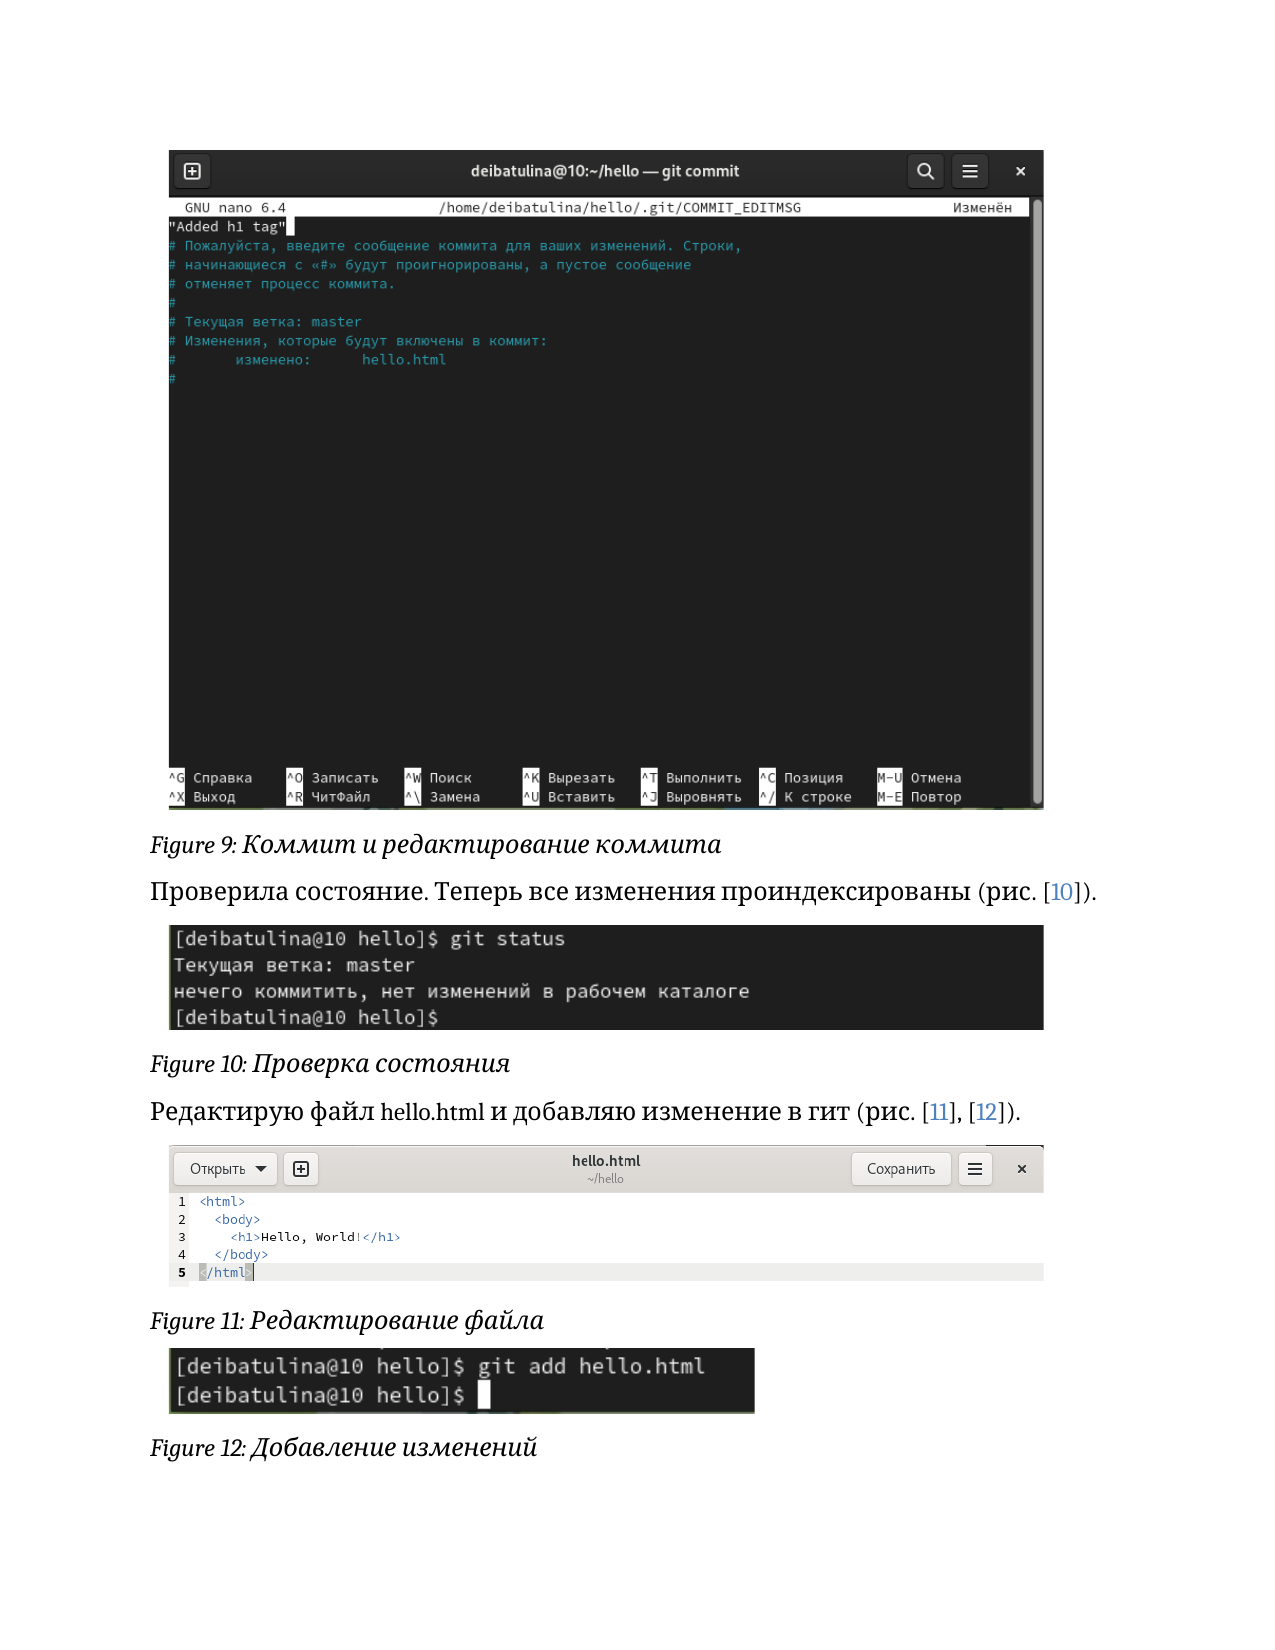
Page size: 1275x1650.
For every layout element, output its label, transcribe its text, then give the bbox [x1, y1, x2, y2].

text Figure 10: Проверка состояния [150, 1050, 1125, 1079]
text Проверила состояние. Теперь все изменения проиндексированы (рис. [10]). [150, 878, 1125, 907]
text Figure 12: Добавление изменений [150, 1434, 1125, 1463]
picture [168, 150, 1044, 810]
picture [168, 1348, 755, 1414]
text Редактирую файл hello.html и добавляю изменение в гит (рис. [11], [12]). [150, 1098, 1125, 1126]
picture [168, 1145, 1044, 1287]
text Figure 9: Коммит и редактирование коммита [150, 831, 1125, 859]
text Figure 11: Редактирование файла [150, 1307, 1125, 1336]
picture [168, 925, 1044, 1030]
